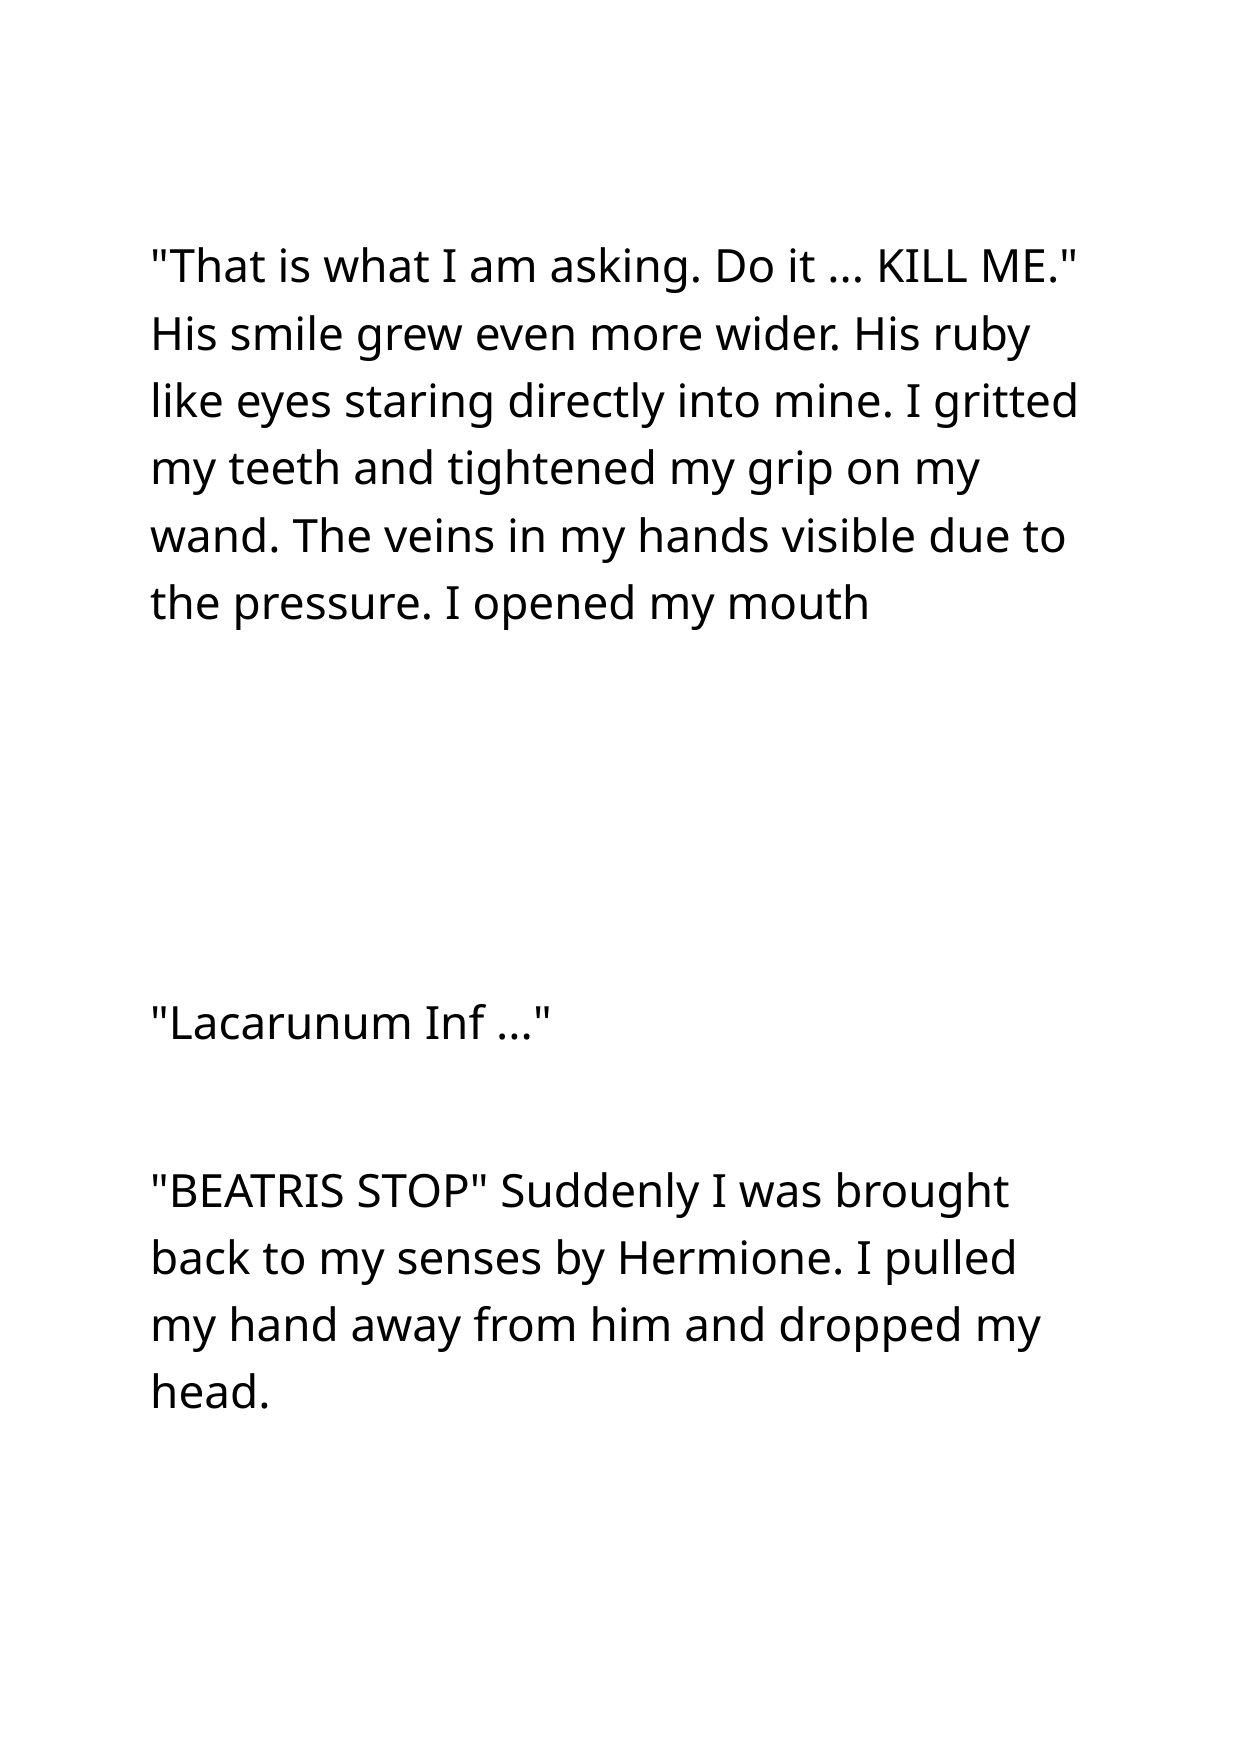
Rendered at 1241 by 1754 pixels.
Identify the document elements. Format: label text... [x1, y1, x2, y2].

text "That is what I am asking. Do it ... KILL ME." His smile grew even more wider. His ruby like eyes staring directly into mine. I gritted my teeth and tightened my grip on my wand. The veins in my hands visible due to the pressure. I opened my mouth [150, 234, 1090, 633]
text "Lacarunum Inf ..." [150, 990, 1090, 1053]
text "BEATRIS STOP" Suddenly I was brought back to my senses by Hermione. I pulled my hand away from him and dropped my head. [150, 1158, 1090, 1422]
